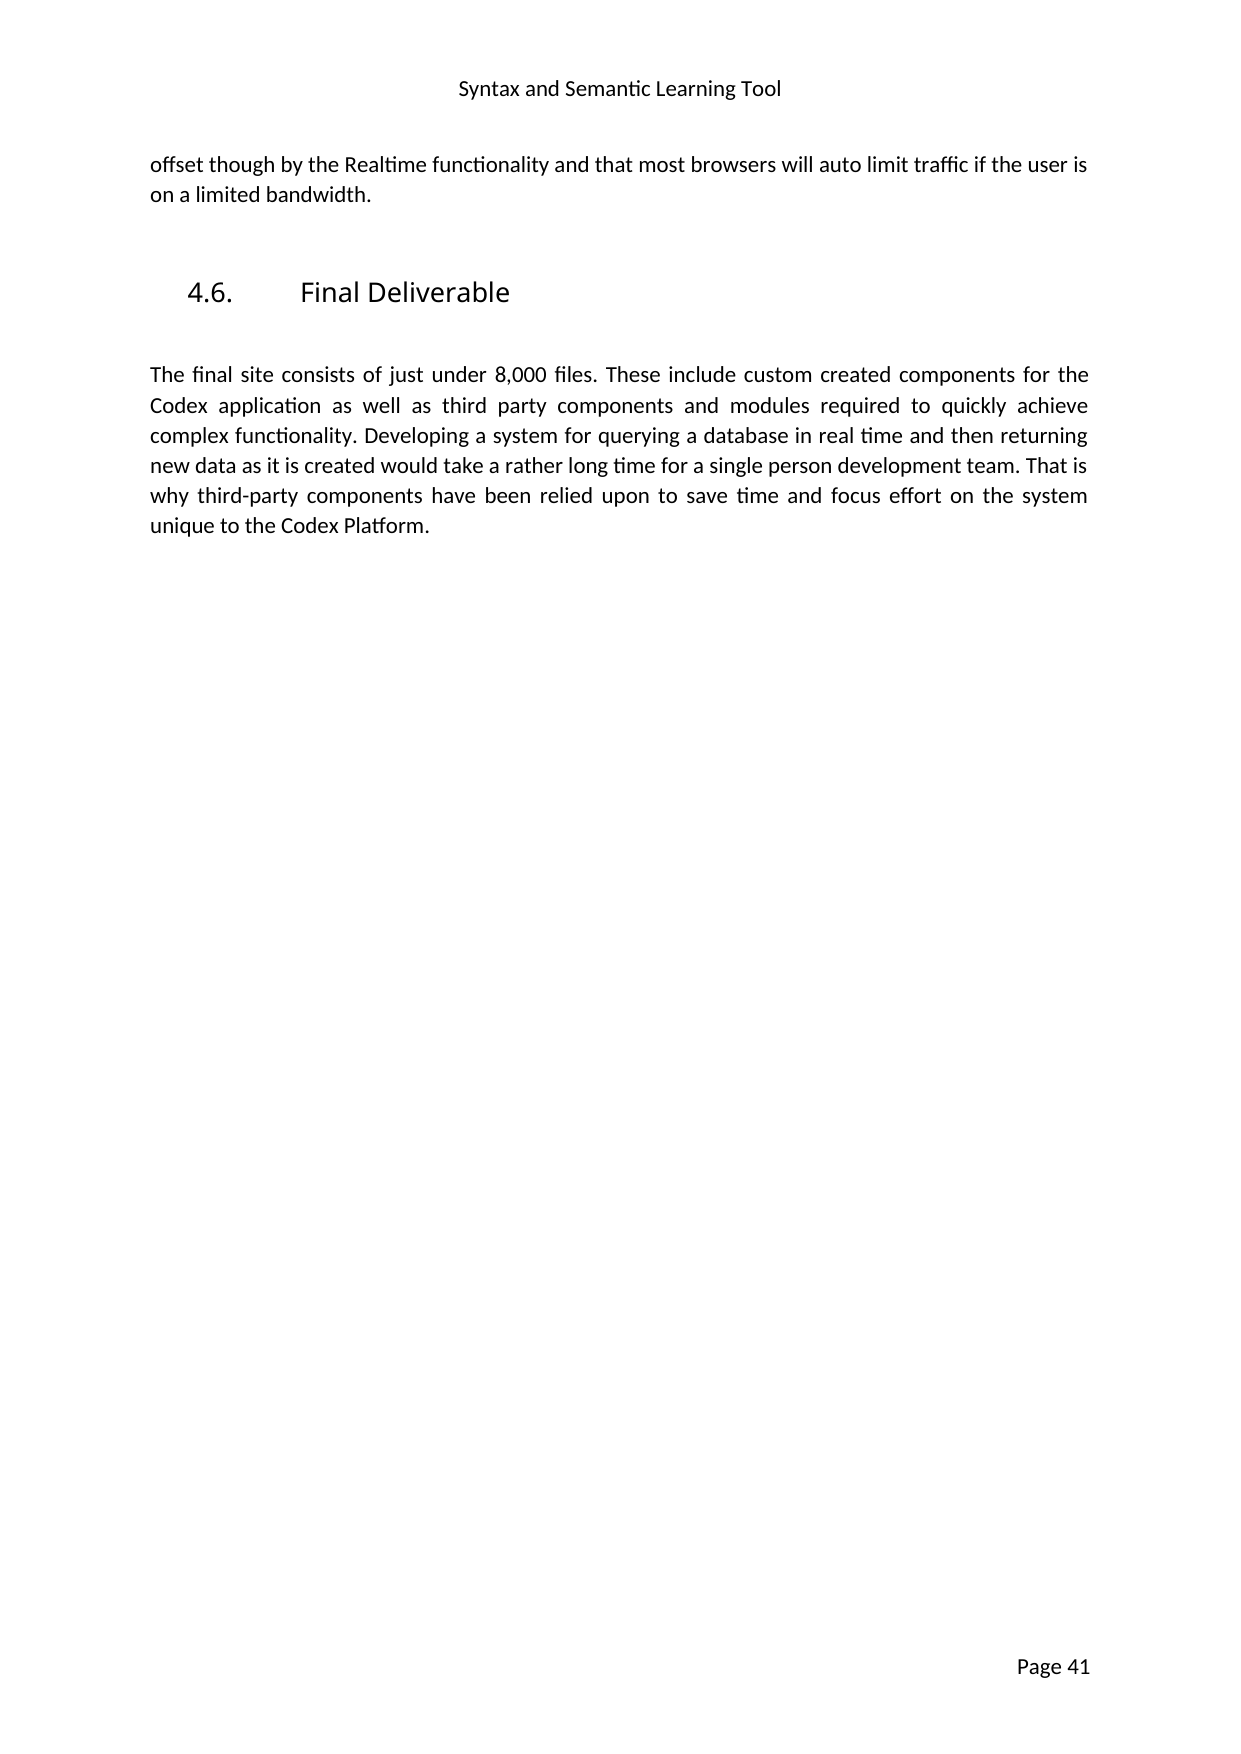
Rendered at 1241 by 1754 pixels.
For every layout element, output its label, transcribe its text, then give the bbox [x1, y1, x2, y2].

subtitle Final Deliverable [187, 274, 1090, 311]
text The final site consists of just under 8,000 files. These include custom created components for the Codex application as well as third party components and modules required to quickly achieve complex functionality. Developing a system for querying a database in real time and then returning new data as it is created would take a rather long time for a single person development team. That is why third-party components have been relied upon to save time and focus effort on the system unique to the Codex Platform. [150, 361, 1090, 540]
